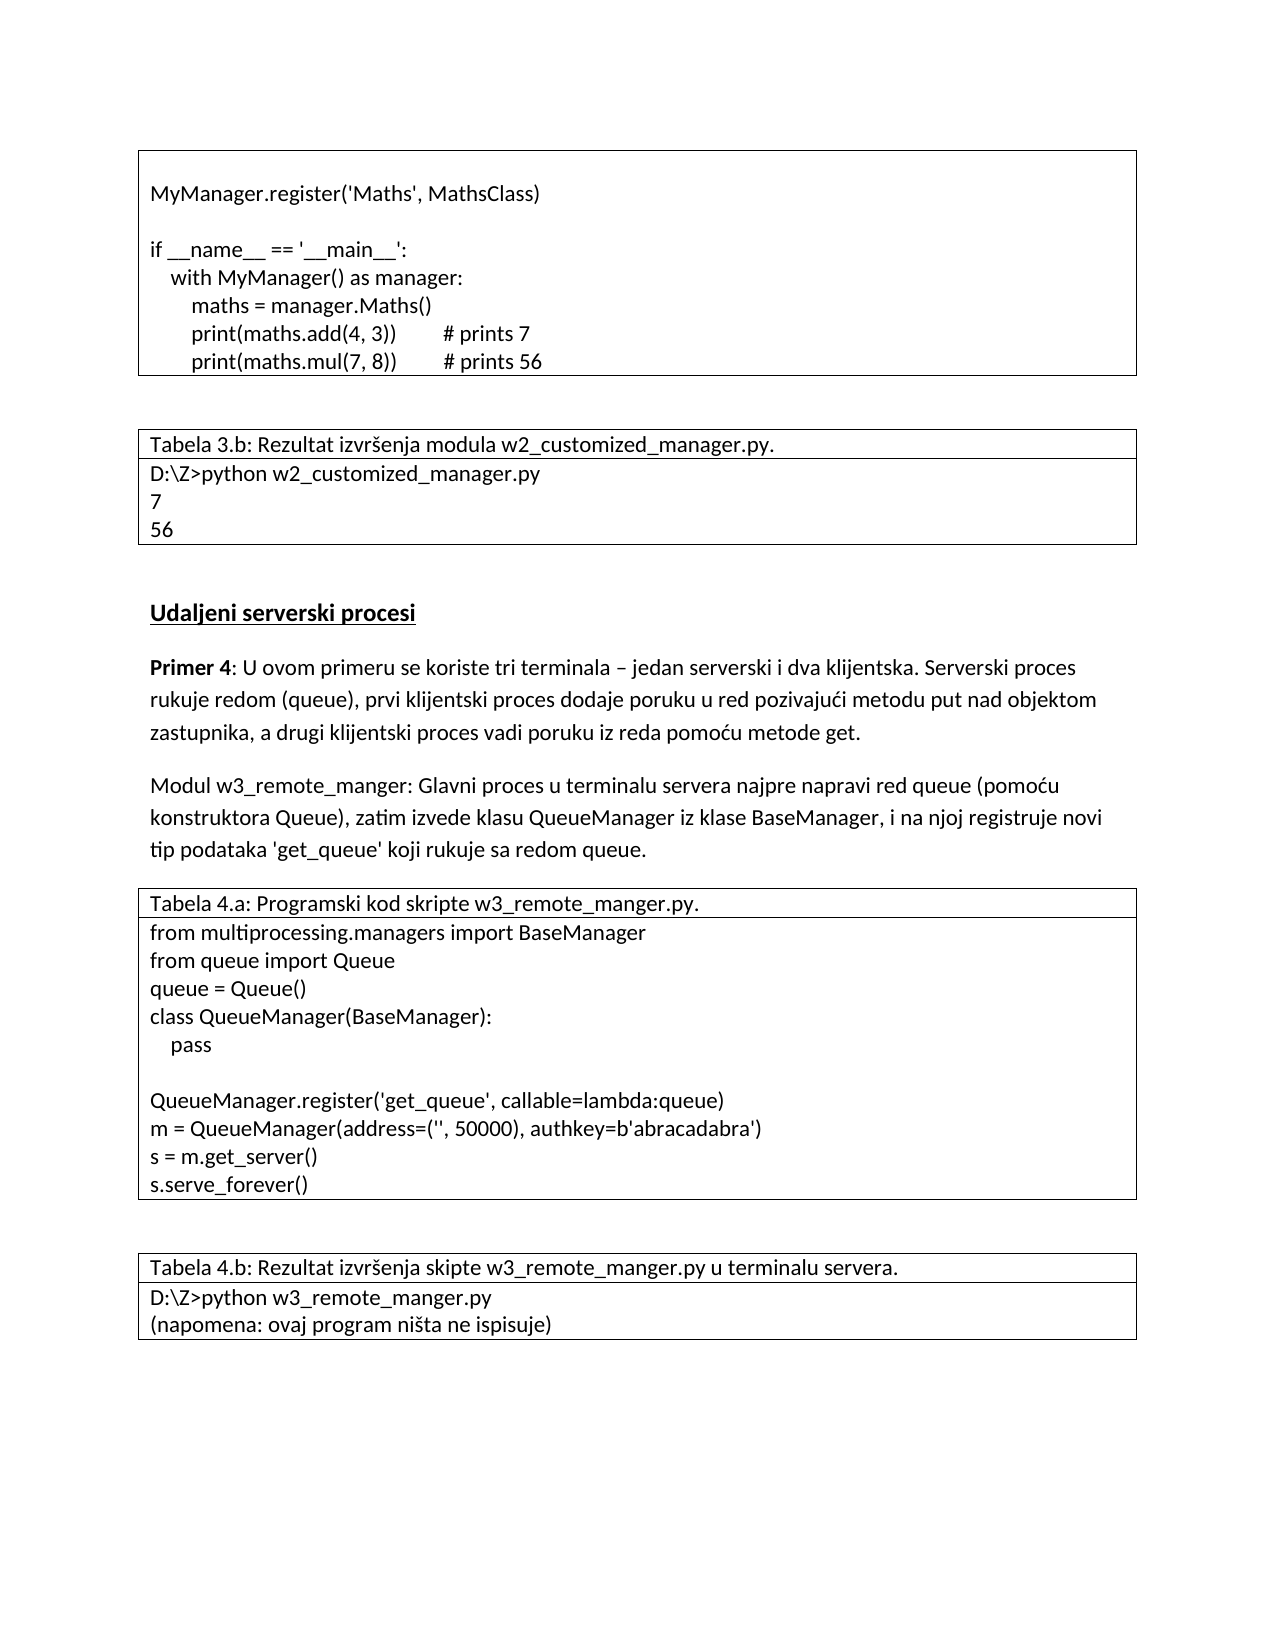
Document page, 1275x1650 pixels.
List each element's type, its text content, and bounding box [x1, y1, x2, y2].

text Primer 4: U ovom primeru se koriste tri terminala – jedan serverski i dva klijentska. Serverski proces rukuje redom (queue), prvi klijentski proces dodaje poruku u red pozivajući metodu put nad objektom zastupnika, a drugi klijentski proces vadi poruku iz reda pomoću metode get. [150, 653, 1125, 746]
table_header Tabela 3.b: Rezultat izvršenja modula w2_customized_manager.py. [139, 430, 1136, 458]
table_cell D:\Z>python w2_customized_manager.py 7 56 [139, 459, 1136, 543]
table_cell D:\Z>python w3_remote_manger.py (napomena: ovaj program ništa ne ispisuje) [139, 1283, 1136, 1339]
table_header Tabela 4.a: Programski kod skripte w3_remote_manger.py. [139, 889, 1136, 917]
table_cell from multiprocessing.managers import BaseManager from queue import Queue queue = Queue() class QueueManager(BaseManager): pass QueueManager.register('get_queue', callable=lambda:queue) m = QueueManager(address=('', 50000), authkey=b'abracadabra') s = m.get_server() s.serve_forever() [139, 918, 1136, 1198]
text Modul w3_remote_manger: Glavni proces u terminalu servera najpre napravi red queue (pomoću konstruktora Queue), zatim izvede klasu QueueManager iz klase BaseManager, i na njoj registruje novi tip podataka 'get_queue' koji rukuje sa redom queue. [150, 771, 1125, 863]
text Udaljeni serverski procesi [150, 597, 1125, 628]
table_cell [139, 151, 1136, 375]
table_header Tabela 4.b: Rezultat izvršenja skipte w3_remote_manger.py u terminalu servera. [139, 1254, 1136, 1282]
